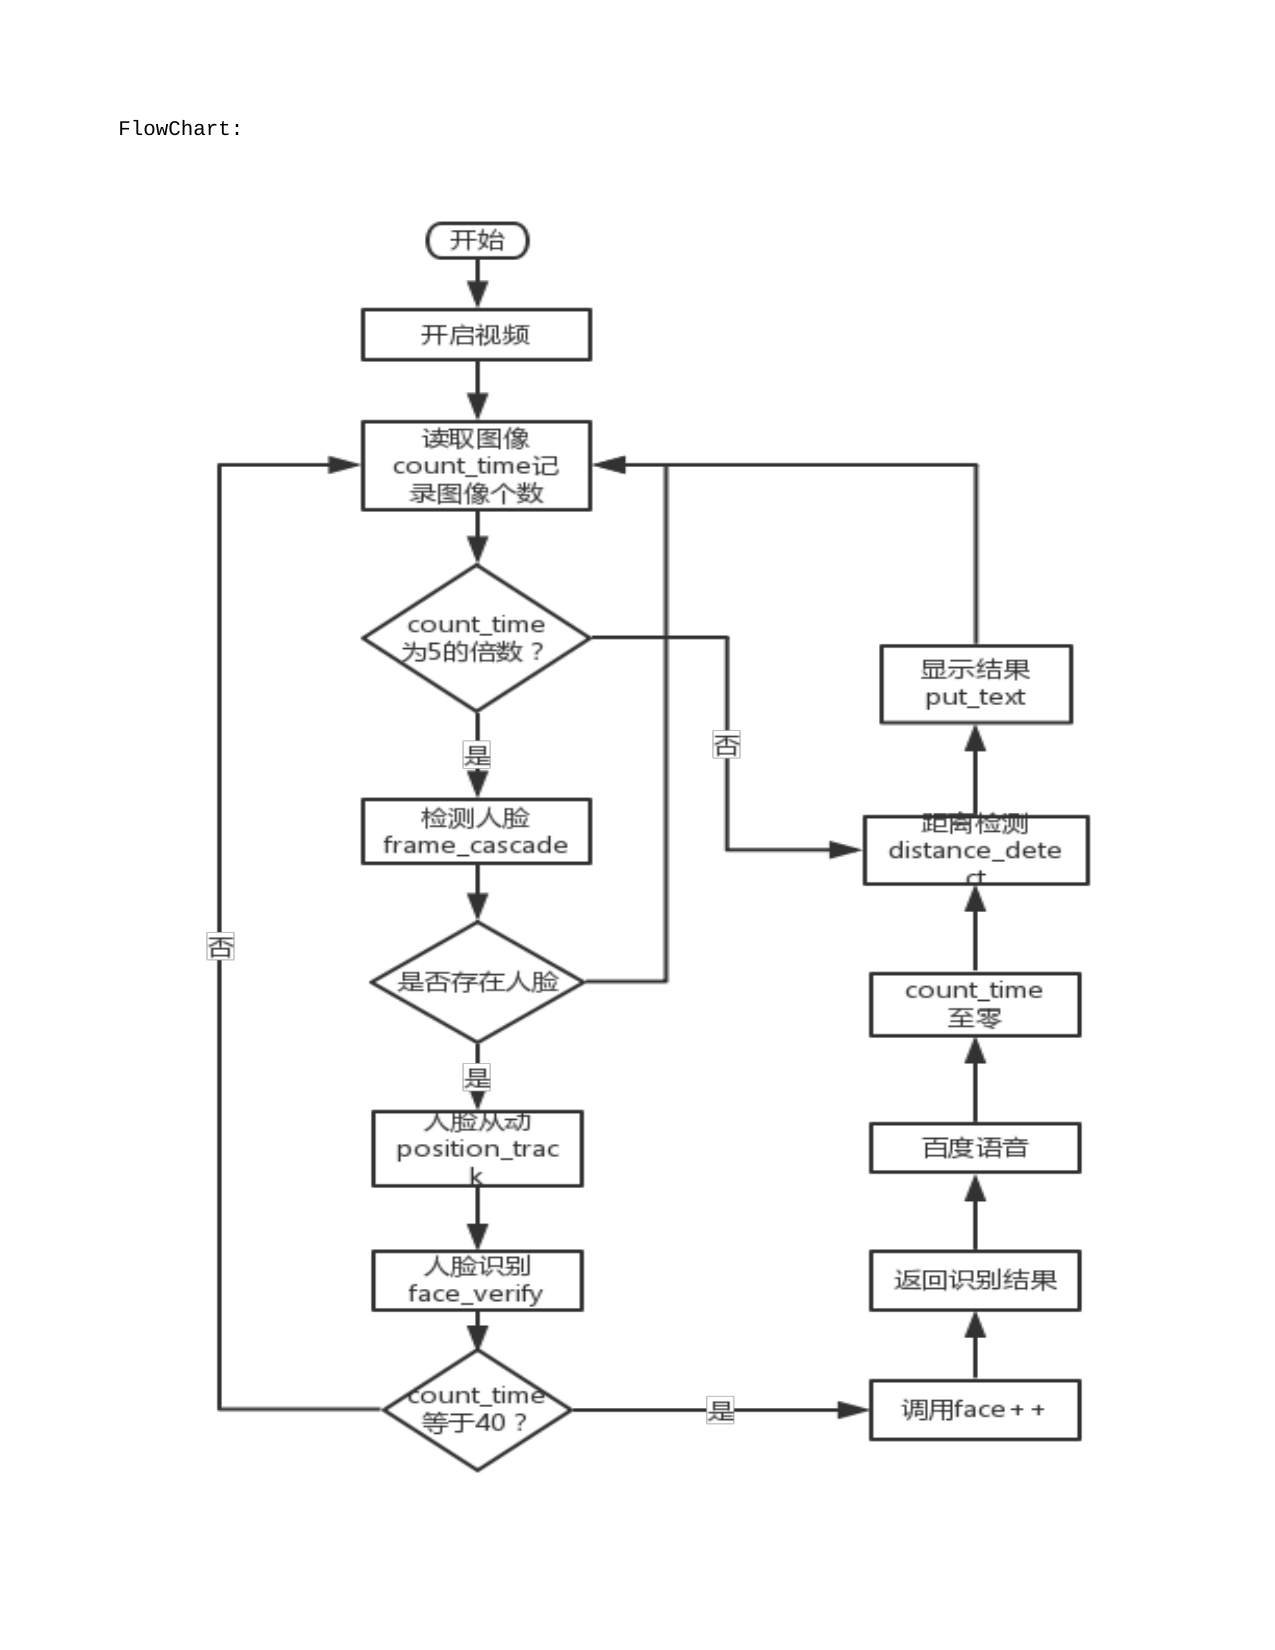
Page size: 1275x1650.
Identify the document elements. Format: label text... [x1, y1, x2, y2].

picture [120, 141, 1155, 1526]
text FlowChart: [118, 118, 1157, 142]
